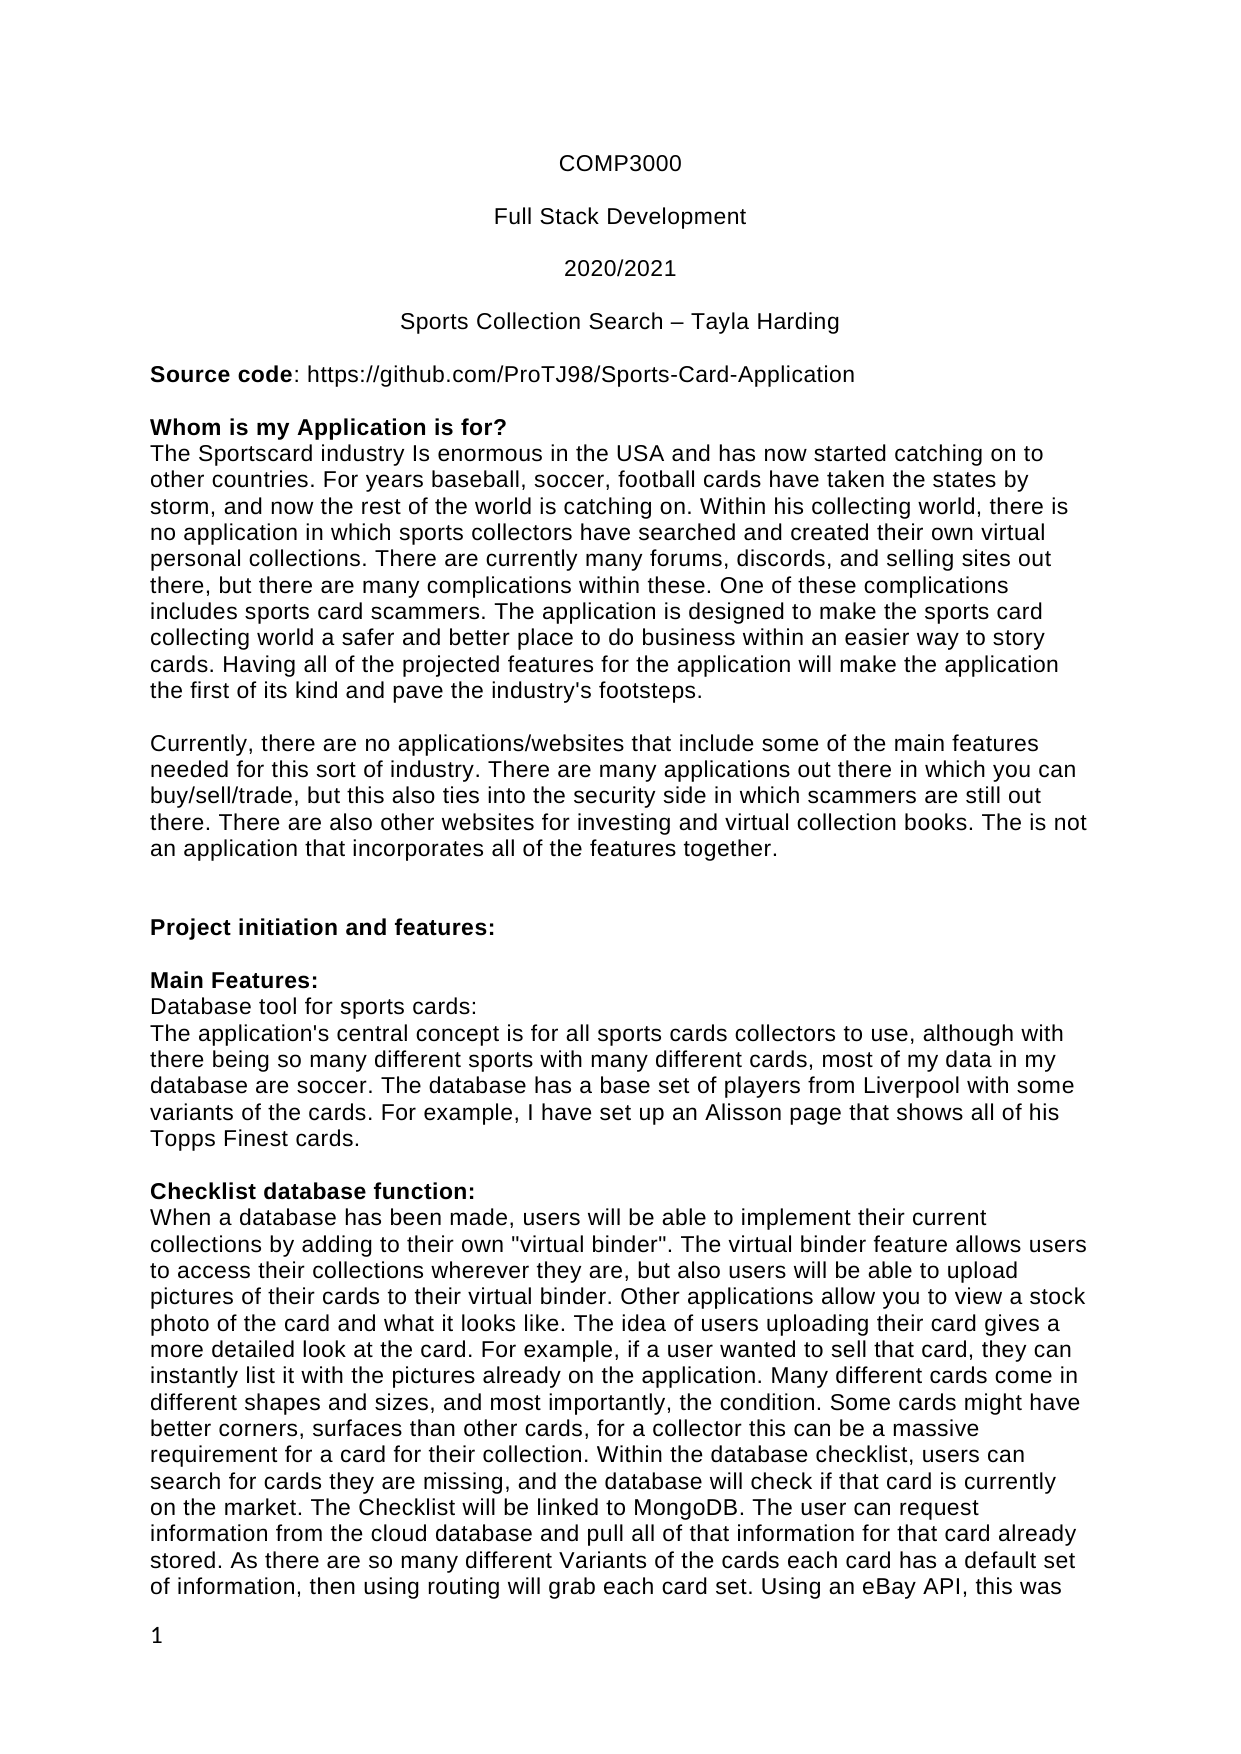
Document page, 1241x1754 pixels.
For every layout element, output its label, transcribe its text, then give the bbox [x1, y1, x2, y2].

text 2020/2021 [150, 255, 1090, 282]
text Main Features: [150, 967, 1090, 993]
text Currently, there are no applications/websites that include some of the main features needed for this sort of industry. There are many applications out there in which you can buy/sell/trade, but this also ties into the security side in which scammers are still out there. There are also other websites for investing and virtual collection books. The is not an application that incorporates all of the features together. [150, 730, 1090, 862]
text The application's central concept is for all sports cards collectors to use, although with there being so many different sports with many different cards, most of my data in my database are soccer. The database has a base set of players from Liverpool with some variants of the cards. For example, I have set up an Alisson page that shows all of his Topps Finest cards. [150, 1020, 1090, 1151]
text Source code: https://github.com/ProTJ98/Sports-Card-Application [150, 361, 1090, 387]
text Database tool for sports cards: [150, 993, 1090, 1020]
text Whom is my Application is for? [150, 413, 1090, 440]
text COMP3000 [150, 150, 1090, 176]
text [150, 1204, 1090, 1599]
text Full Stack Development [150, 203, 1090, 229]
text Project initiation and features: [150, 914, 1090, 941]
text Sports Collection Search – Tayla Harding [150, 308, 1090, 334]
text Checklist database function: [150, 1178, 1090, 1204]
text The Sportscard industry Is enormous in the USA and has now started catching on to other countries. For years baseball, soccer, football cards have taken the states by storm, and now the rest of the world is catching on. Within his collecting world, there is no application in which sports collectors have searched and created their own virtual personal collections. There are currently many forums, discords, and selling sites out there, but there are many complications within these. One of these complications includes sports card scammers. The application is designed to make the sports card collecting world a safer and better place to do business within an easier way to story cards. Having all of the projected features for the application will make the application the first of its kind and pave the industry's footsteps. [150, 440, 1090, 703]
